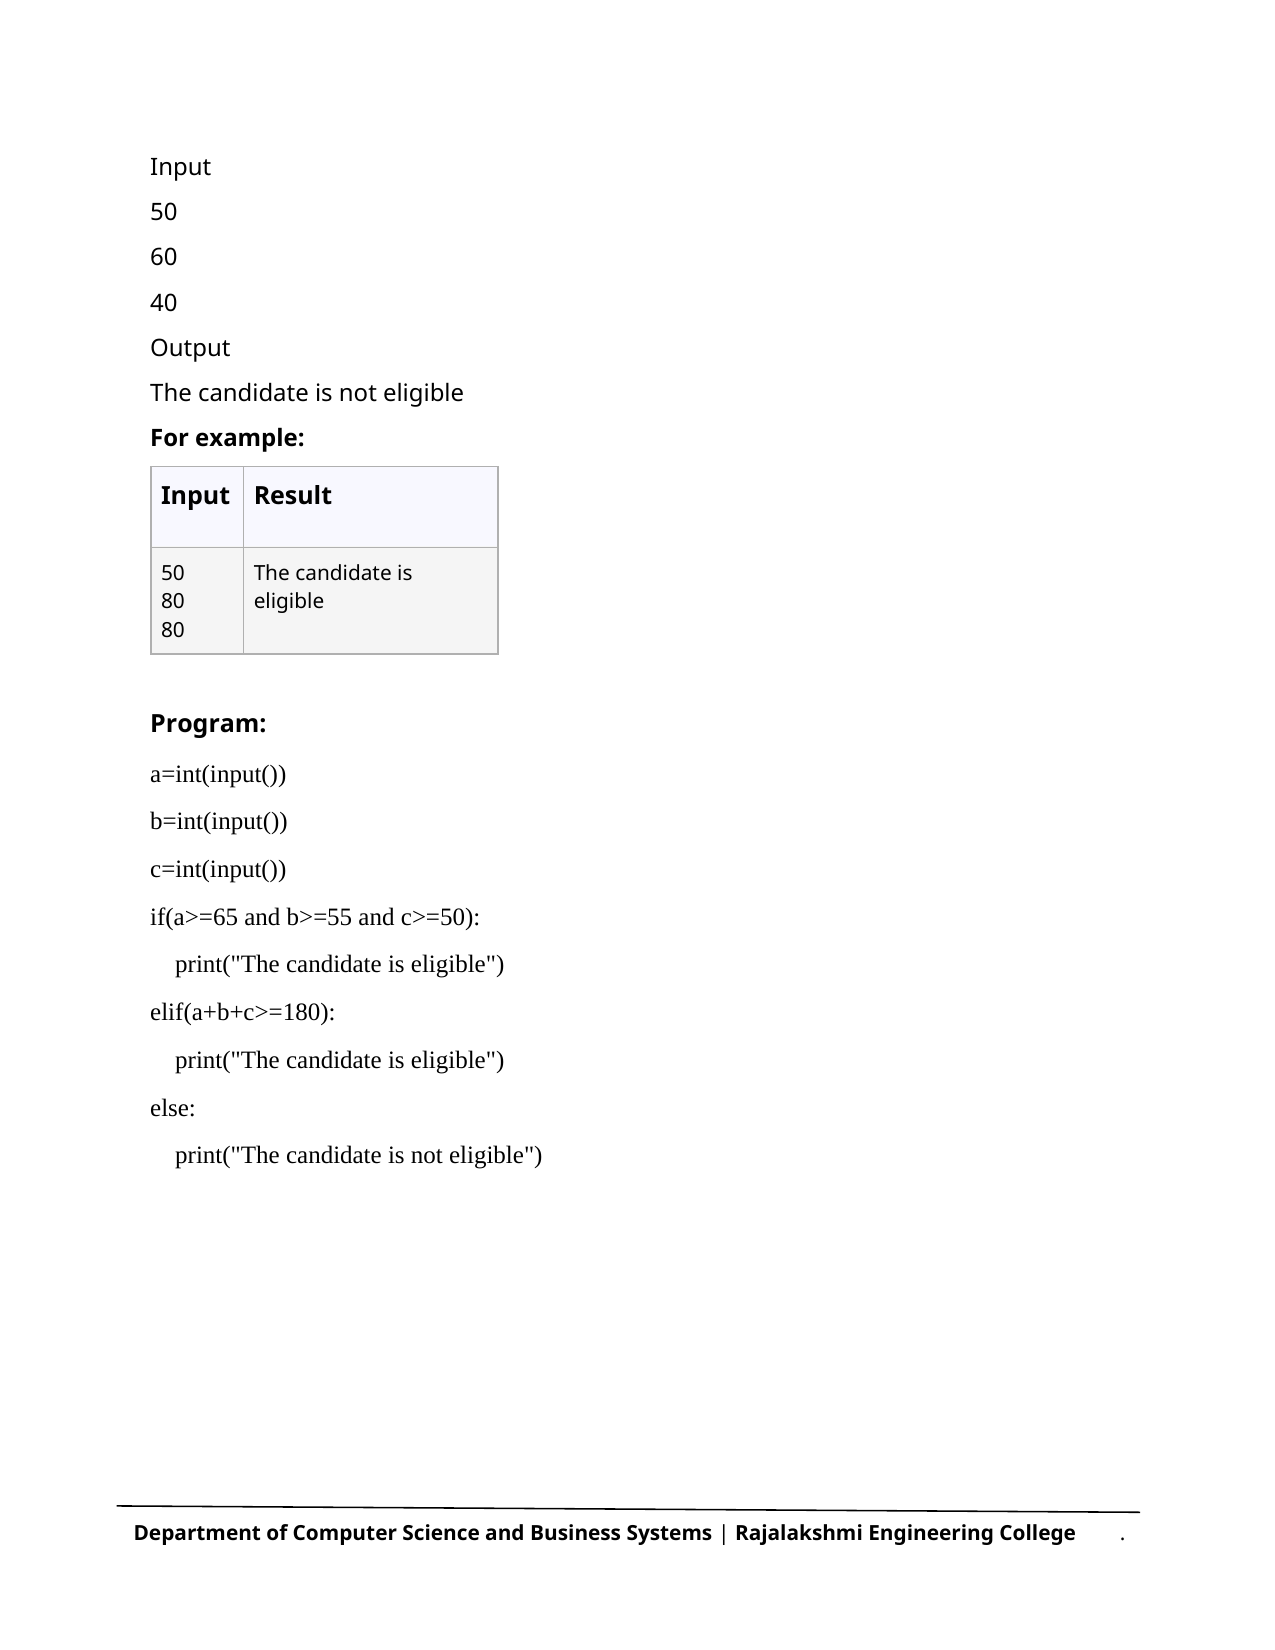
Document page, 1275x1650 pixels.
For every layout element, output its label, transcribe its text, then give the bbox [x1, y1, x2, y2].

text elif(a+b+c>=180): [150, 997, 1125, 1026]
text a=int(input()) [150, 759, 1125, 787]
text else: [150, 1093, 1125, 1121]
text print("The candidate is eligible") [150, 949, 1125, 978]
text c=int(input()) [150, 854, 1125, 883]
table_header Result [244, 467, 497, 546]
text Program: [150, 705, 1125, 739]
table_cell The candidate is eligible [244, 548, 497, 653]
table_cell 50 80 80 [152, 548, 243, 653]
text The candidate is not eligible [150, 376, 1125, 408]
text b=int(input()) [150, 806, 1125, 835]
text print("The candidate is not eligible") [150, 1140, 1125, 1169]
text print("The candidate is eligible") [150, 1045, 1125, 1074]
text 60 [150, 240, 1125, 273]
text 40 [150, 285, 1125, 318]
text 50 [150, 195, 1125, 228]
text For example: [150, 421, 1125, 453]
text Output [150, 330, 1125, 363]
text Input [150, 150, 1125, 183]
text if(a>=65 and b>=55 and c>=50): [150, 902, 1125, 931]
table_header Input [152, 467, 243, 546]
